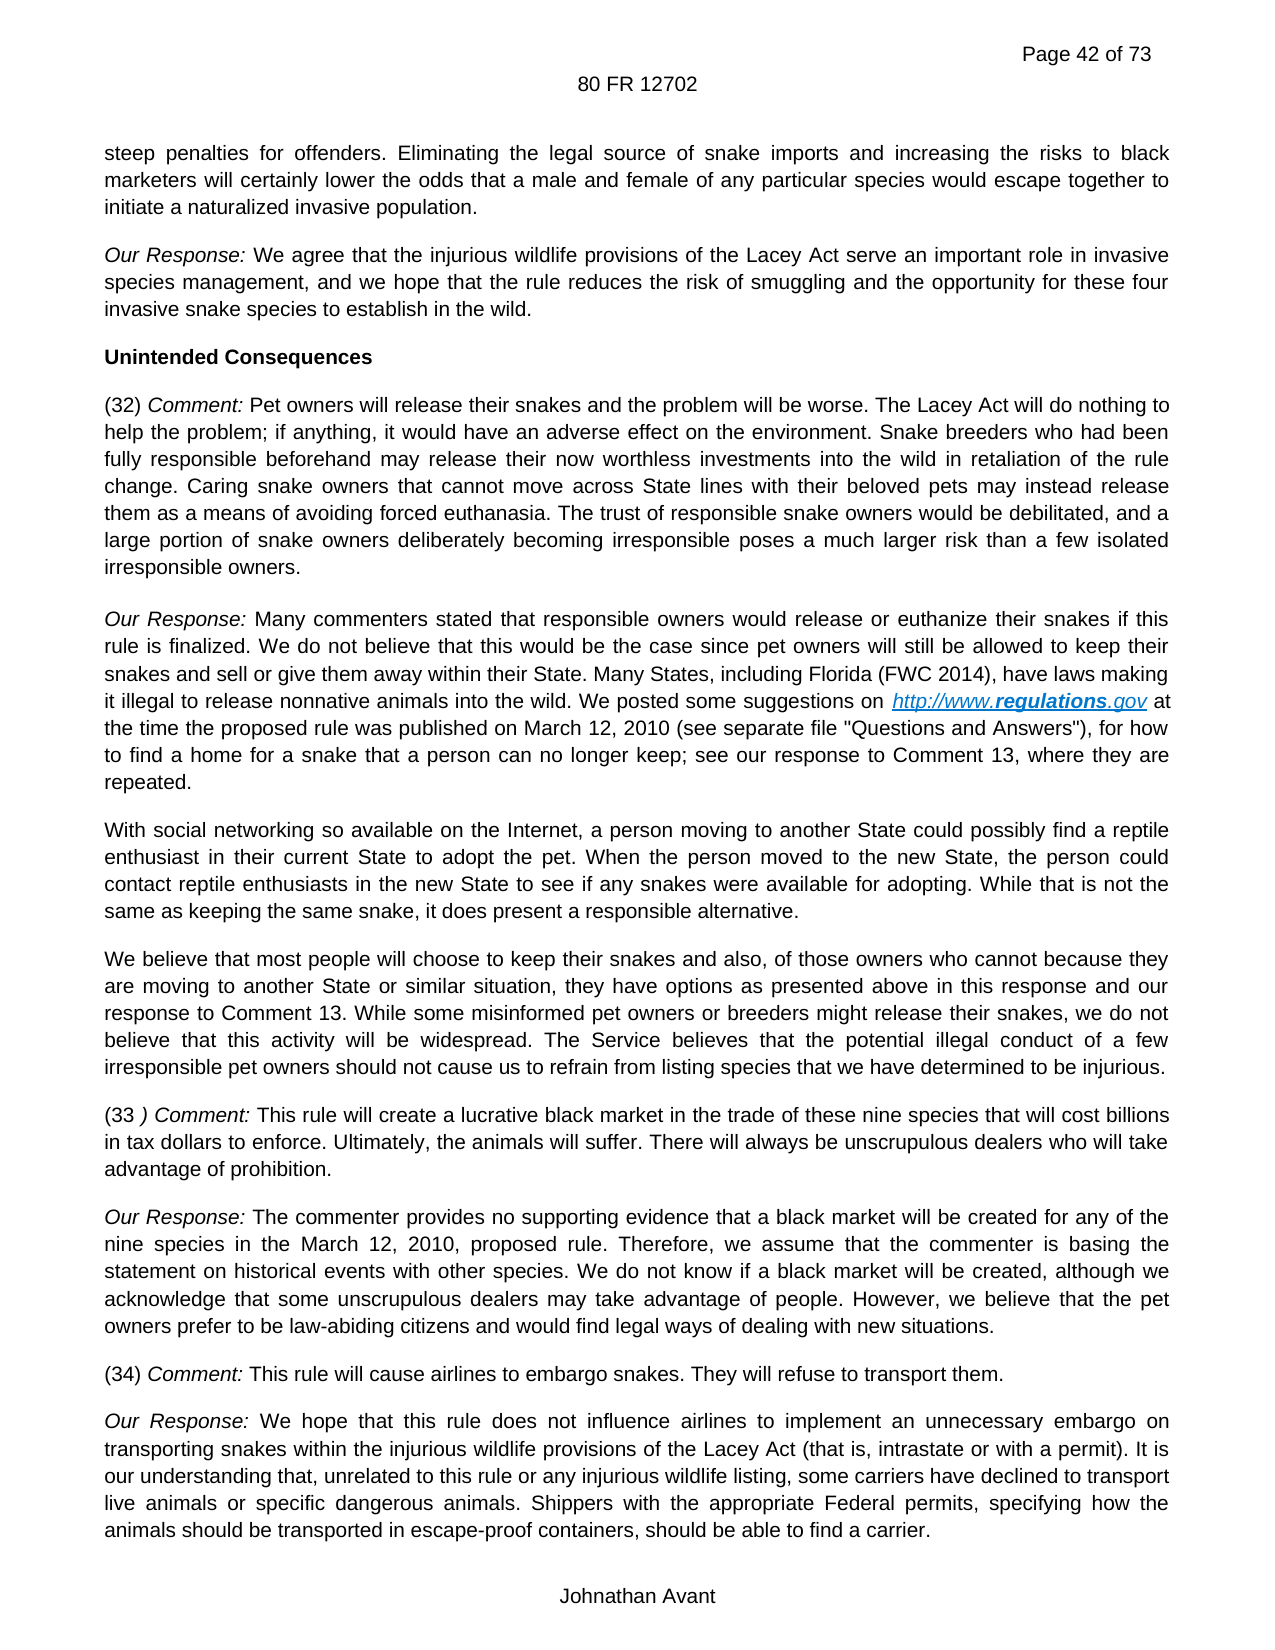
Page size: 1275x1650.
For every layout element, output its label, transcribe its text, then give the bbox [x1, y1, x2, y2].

text Our Response: We hope that this rule does not influence airlines to implement an unnecessary embargo on transporting snakes within the injurious wildlife provisions of the Lacey Act (that is, intrastate or with a permit). It is our understanding that, unrelated to this rule or any injurious wildlife listing, some carriers have declined to transport live animals or specific dangerous animals. Shippers with the appropriate Federal permits, specifying how the animals should be transported in escape-proof containers, should be able to find a carrier. [104, 1406, 1171, 1542]
text Our Response: We agree that the injurious wildlife provisions of the Lacey Act serve an important role in invasive species management, and we hope that the rule reduces the risk of smuggling and the opportunity for these four invasive snake species to establish in the wild. [104, 239, 1171, 321]
text We believe that most people will choose to keep their snakes and also, of those owners who cannot because they are moving to another State or similar situation, they have options as presented above in this response and our response to Comment 13. While some misinformed pet owners or breeders might release their snakes, we do not believe that this activity will be widespread. The Service believes that the potential illegal conduct of a few irresponsible pet owners should not cause us to refrain from listing species that we have determined to be injurious. [104, 944, 1171, 1079]
text Our Response: The commenter provides no supporting evidence that a black market will be created for any of the nine species in the March 12, 2010, proposed rule. Therefore, we assume that the commenter is basing the statement on historical events with other species. We do not know if a black market will be created, although we acknowledge that some unscrupulous dealers may take advantage of people. However, we believe that the pet owners prefer to be law-abiding citizens and would find legal ways of dealing with new situations. [104, 1202, 1171, 1337]
text (32) Comment: Pet owners will release their snakes and the problem will be worse. The Lacey Act will do nothing to help the problem; if anything, it would have an adverse effect on the environment. Snake breeders who had been fully responsible beforehand may release their now worthless investments into the wild in retaliation of the rule change. Caring snake owners that cannot move across State lines with their beloved pets may instead release them as a means of avoiding forced euthanasia. The trust of responsible snake owners would be debilitated, and a large portion of snake owners deliberately becoming irresponsible poses a much larger risk than a few isolated irresponsible owners. [104, 389, 1171, 579]
text (34) Comment: This rule will cause airlines to embargo snakes. They will refuse to transport them. [104, 1358, 1171, 1385]
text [104, 137, 1171, 219]
text (33 ) Comment: This rule will create a lucrative black market in the trade of these nine species that will cost billions in tax dollars to enforce. Ultimately, the animals will suffer. There will always be unscrupulous dealers who will take advantage of prohibition. [104, 1100, 1171, 1181]
text Our Response: Many commenters stated that responsible owners would release or euthanize their snakes if this rule is finalized. We do not believe that this would be the case since pet owners will still be allowed to keep their snakes and sell or give them away within their State. Many States, including Florida (FWC 2014), have laws making it illegal to release nonnative animals into the wild. We posted some suggestions on http://www.regulations.gov at the time the proposed rule was published on March 12, 2010 (see separate file "Questions and Answers"), for how to find a home for a snake that a person can no longer keep; see our response to Comment 13, where they are repeated. [104, 604, 1171, 794]
text With social networking so available on the Internet, a person moving to another State could possibly find a reptile enthusiast in their current State to adopt the pet. When the person moved to the new State, the person could contact reptile enthusiasts in the new State to see if any snakes were available for adopting. While that is not the same as keeping the same snake, it does present a responsible alternative. [104, 814, 1171, 923]
text Unintended Consequences [104, 342, 1171, 369]
